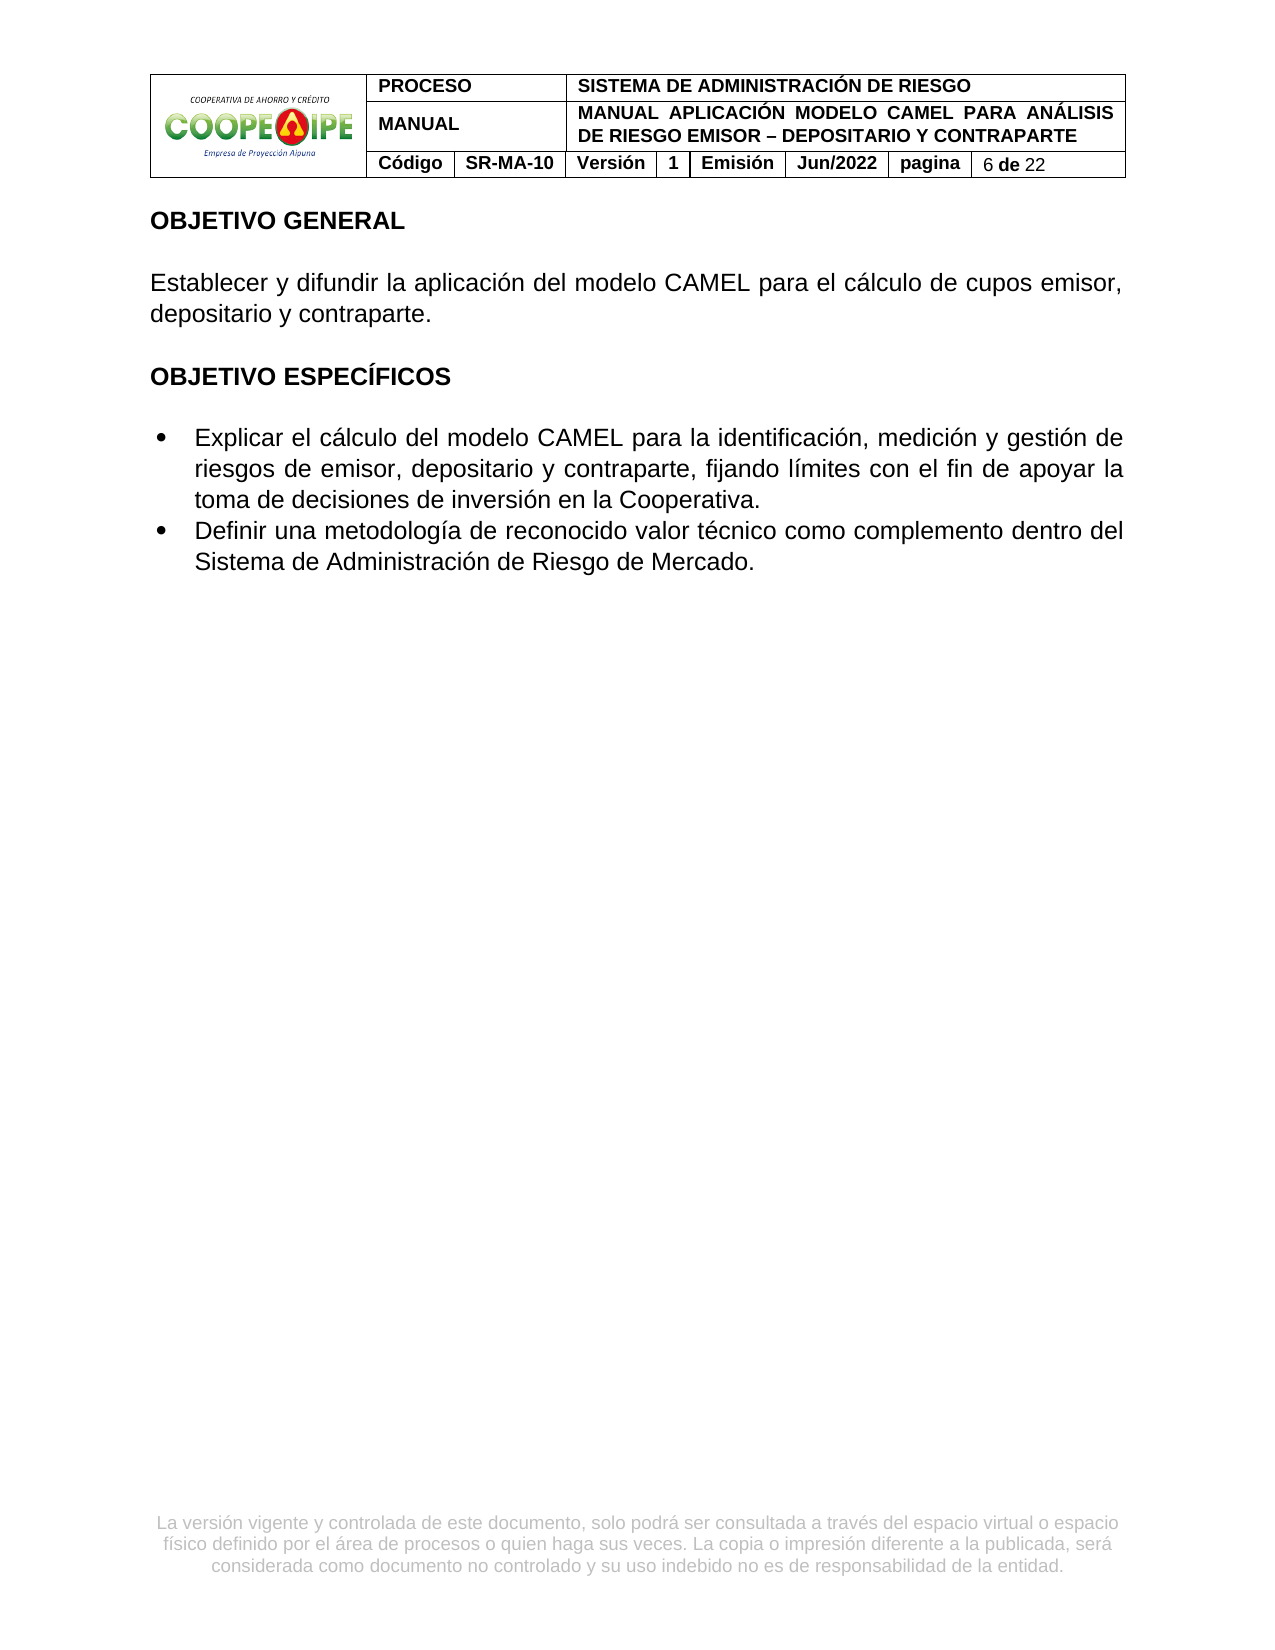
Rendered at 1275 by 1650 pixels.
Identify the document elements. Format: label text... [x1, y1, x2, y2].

list Definir una metodología de reconocido valor técnico como complemento dentro del Sistema de Administración de Riesgo de Mercado. [157, 516, 1125, 576]
subtitle OBJETIVO ESPECÍFICOS [150, 362, 1125, 390]
picture [161, 87, 356, 161]
text Establecer y difundir la aplicación del modelo CAMEL para el cálculo de cupos emisor, depositario y contraparte. [150, 268, 1125, 328]
list Explicar el cálculo del modelo CAMEL para la identificación, medición y gestión de riesgos de emisor, depositario y contraparte, fijando límites con el fin de apoyar la toma de decisiones de inversión en la Cooperativa. [157, 423, 1125, 514]
subtitle OBJETIVO GENERAL [150, 206, 1125, 235]
